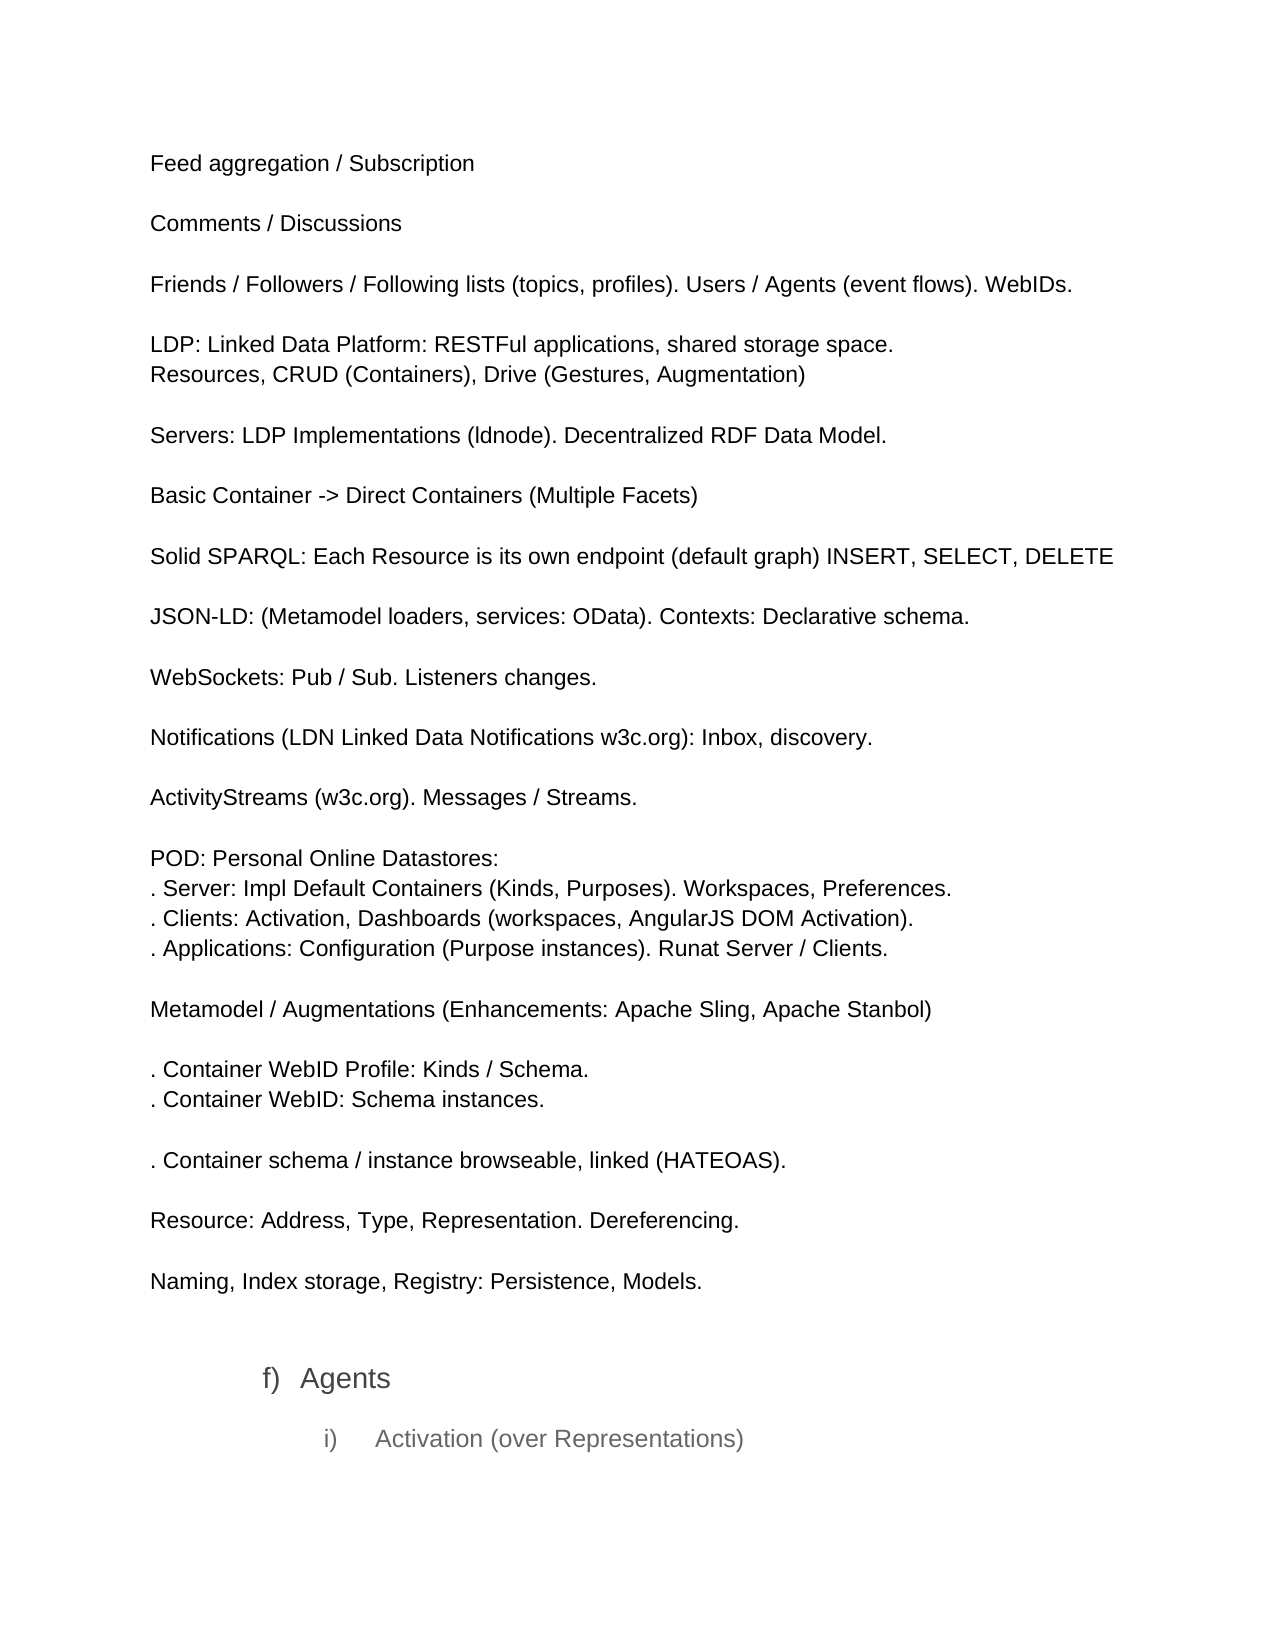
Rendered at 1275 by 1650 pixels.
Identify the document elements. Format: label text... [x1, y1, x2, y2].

text Comments / Discussions [150, 210, 1125, 237]
text Metamodel / Augmentations (Enhancements: Apache Sling, Apache Stanbol) [150, 996, 1125, 1022]
text . Container schema / instance browseable, linked (HATEOAS). [150, 1147, 1125, 1173]
text LDP: Linked Data Platform: RESTFul applications, shared storage space. [150, 331, 1125, 358]
text . Container WebID: Schema instances. [150, 1086, 1125, 1113]
text . Applications: Configuration (Purpose instances). Runat Server / Clients. [150, 935, 1125, 962]
text Friends / Followers / Following lists (topics, profiles). Users / Agents (event flows). WebIDs. [150, 271, 1125, 297]
text . Server: Impl Default Containers (Kinds, Purposes). Workspaces, Preferences. [150, 875, 1125, 901]
subtitle Agents [262, 1361, 1125, 1395]
text . Clients: Activation, Dashboards (workspaces, AngularJS DOM Activation). [150, 905, 1125, 932]
text Servers: LDP Implementations (ldnode). Decentralized RDF Data Model. [150, 422, 1125, 448]
text POD: Personal Online Datastores: [150, 845, 1125, 871]
text JSON-LD: (Metamodel loaders, services: OData). Contexts: Declarative schema. [150, 603, 1125, 629]
text Basic Container -> Direct Containers (Multiple Facets) [150, 482, 1125, 509]
text Resource: Address, Type, Representation. Dereferencing. [150, 1207, 1125, 1234]
text Resources, CRUD (Containers), Drive (Gestures, Augmentation) [150, 361, 1125, 388]
text Naming, Index storage, Registry: Persistence, Models. [150, 1268, 1125, 1294]
text . Container WebID Profile: Kinds / Schema. [150, 1056, 1125, 1083]
text ActivityStreams (w3c.org). Messages / Streams. [150, 784, 1125, 811]
text WebSockets: Pub / Sub. Listeners changes. [150, 663, 1125, 690]
text Solid SPARQL: Each Resource is its own endpoint (default graph) INSERT, SELECT, DELETE [150, 543, 1125, 569]
subtitle Activation (over Representations) [337, 1424, 1125, 1453]
text Notifications (LDN Linked Data Notifications w3c.org): Inbox, discovery. [150, 724, 1125, 750]
text Feed aggregation / Subscription [150, 150, 1125, 176]
